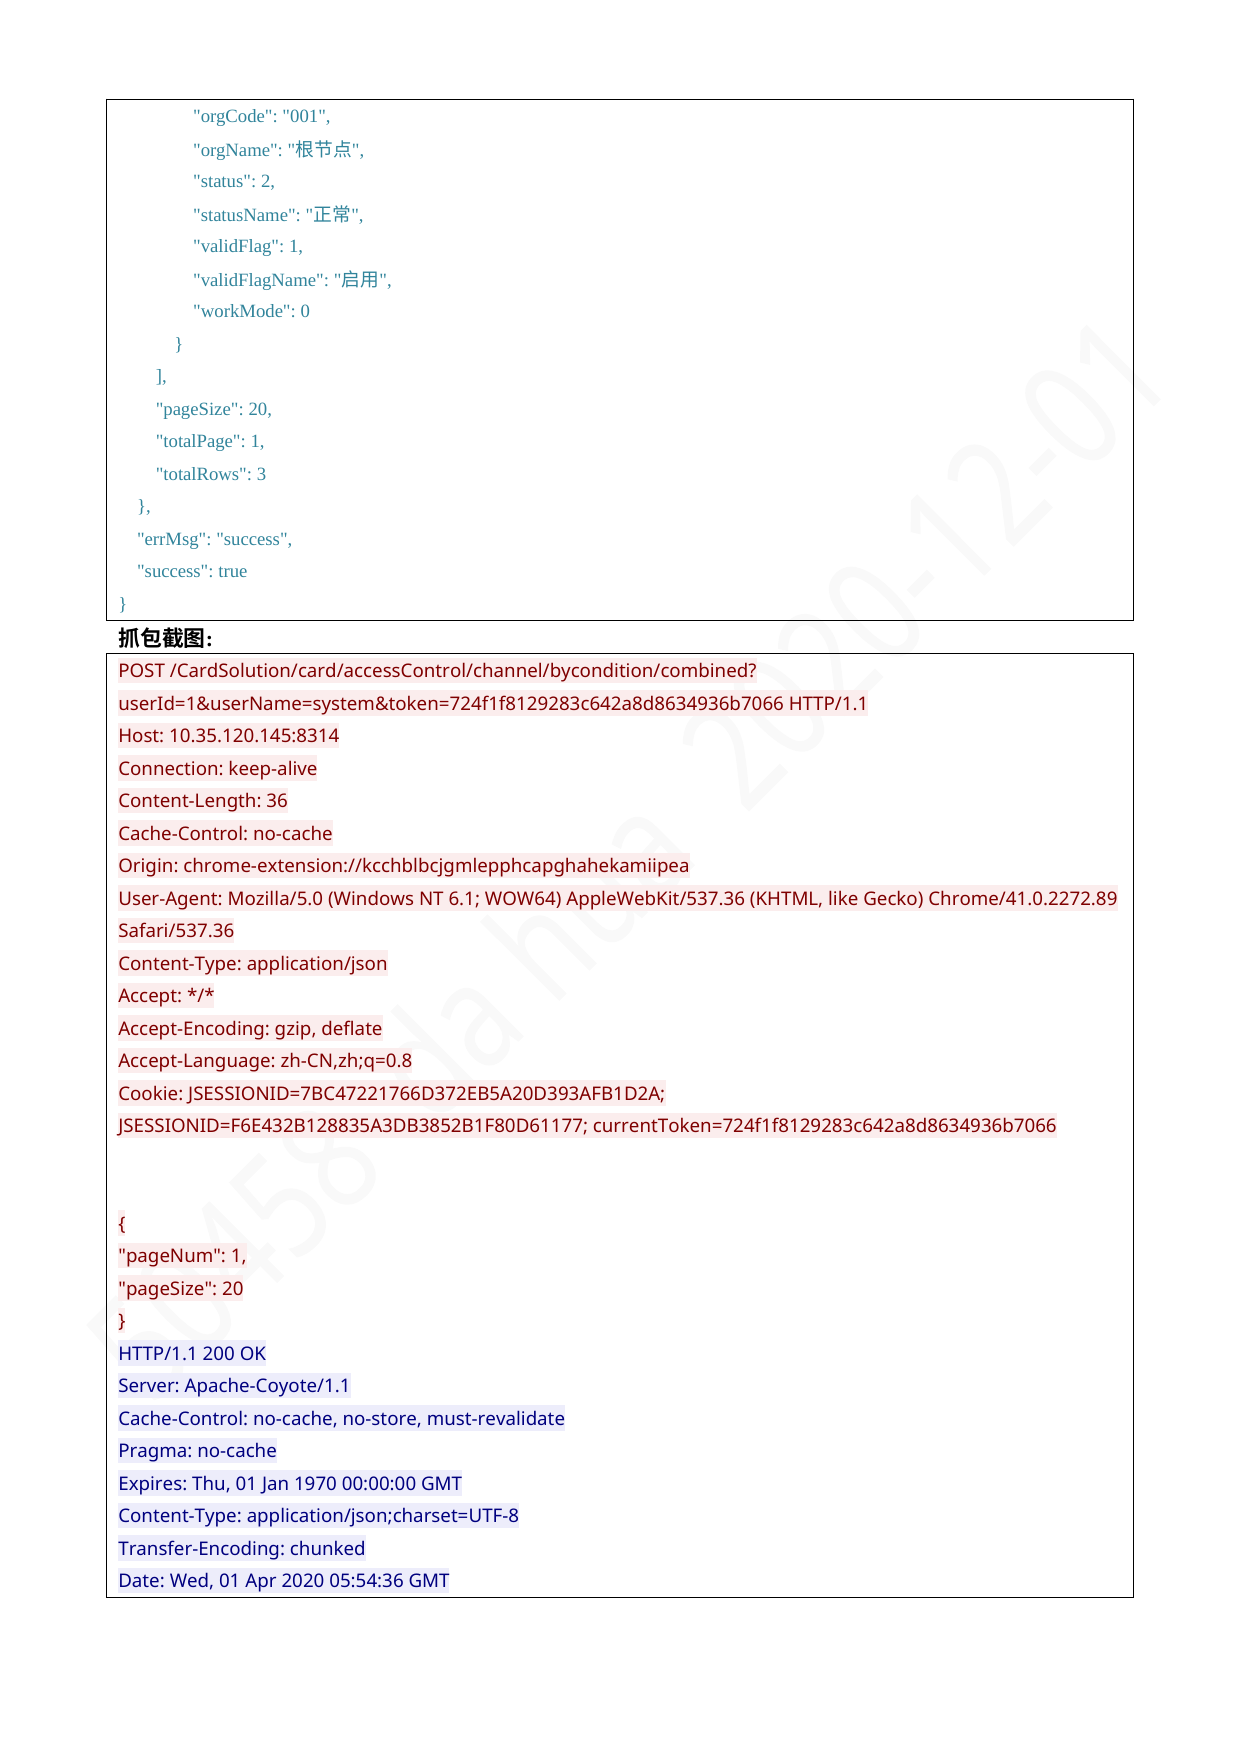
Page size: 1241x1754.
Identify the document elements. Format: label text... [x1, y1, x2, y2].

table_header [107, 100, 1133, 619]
text 抓包截图: [118, 621, 1122, 653]
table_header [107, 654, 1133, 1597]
